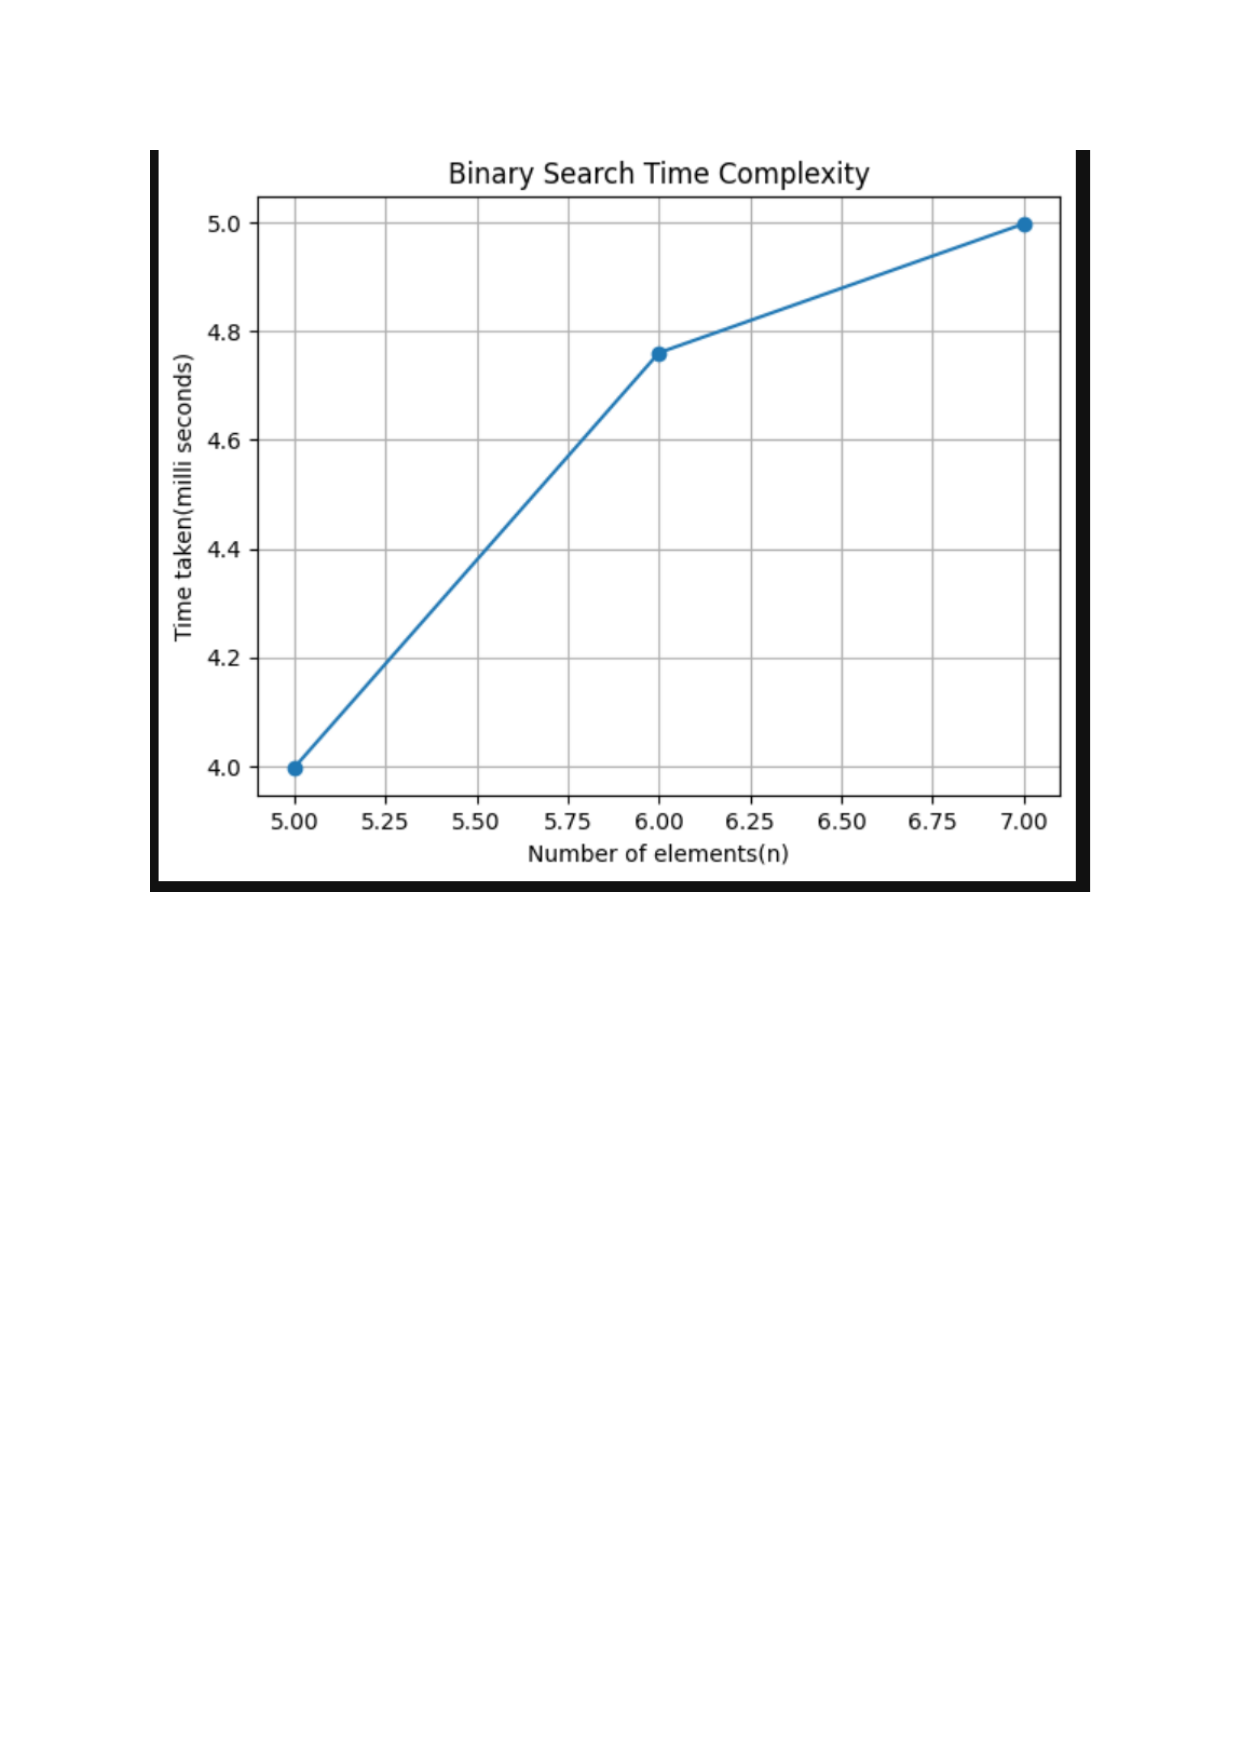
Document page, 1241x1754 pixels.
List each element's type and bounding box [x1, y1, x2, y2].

picture [150, 150, 1091, 892]
